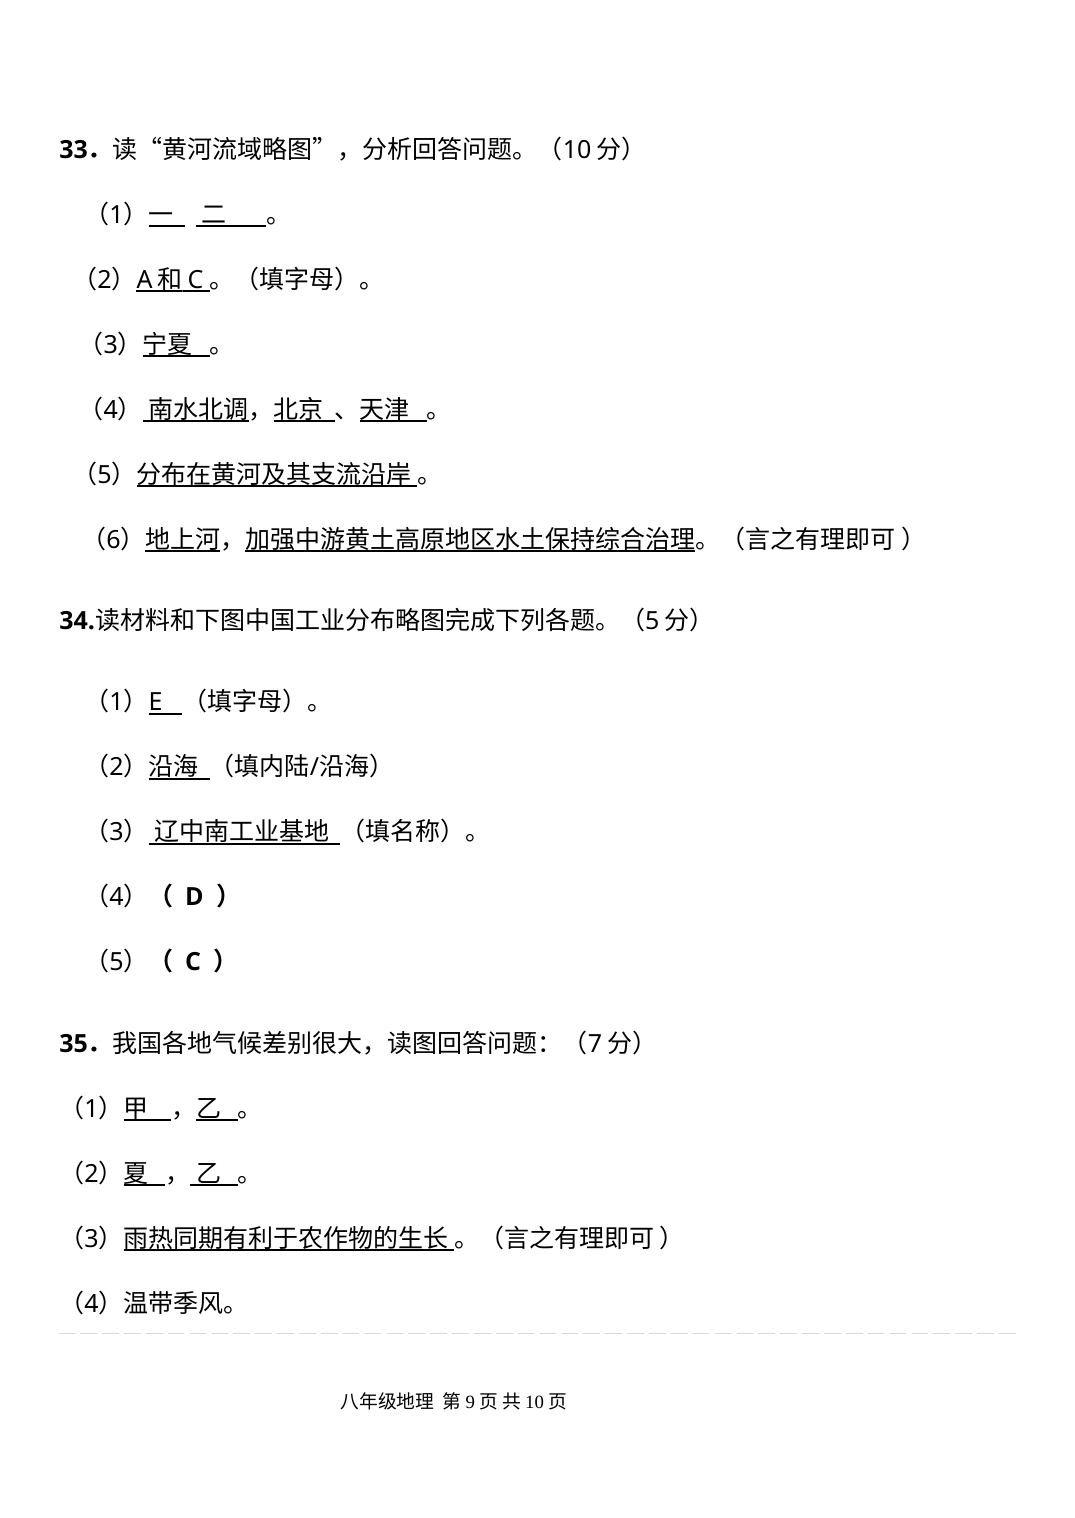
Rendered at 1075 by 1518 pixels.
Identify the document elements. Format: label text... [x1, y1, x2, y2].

text （1）甲 ，乙 。 （2）夏 ， 乙 。 （3）雨热同期有利于农作物的生长 。（言之有理即可 ） （4）温带季风。 [59, 1074, 1016, 1334]
text （4） 南水北调，北京 、天津 。 [78, 375, 1016, 440]
text （3）宁夏 。 [78, 310, 1016, 375]
text 33．读“黄河流域略图”，分析回答问题。（10分） [59, 115, 1016, 180]
text （3） 辽中南工业基地 （填名称）。 [59, 797, 1016, 862]
text （1）E （填字母）。 [59, 667, 1016, 732]
text （4）（ D ） [59, 862, 1016, 927]
text （5）（ C ） [59, 927, 1016, 992]
text （2）A和C 。（填字母）。 [59, 245, 1016, 310]
text （1）一 二 。 [59, 180, 1016, 245]
text 34.读材料和下图中国工业分布略图完成下列各题。（5分） [59, 586, 1016, 651]
text （2）沿海 （填内陆/沿海） [59, 732, 1016, 797]
text （6）地上河，加强中游黄土高原地区水土保持综合治理。（言之有理即可 ） [81, 505, 1016, 570]
text 35．我国各地气候差别很大，读图回答问题：（7分） [59, 1009, 1016, 1074]
text （5）分布在黄河及其支流沿岸 。 [59, 440, 1016, 505]
